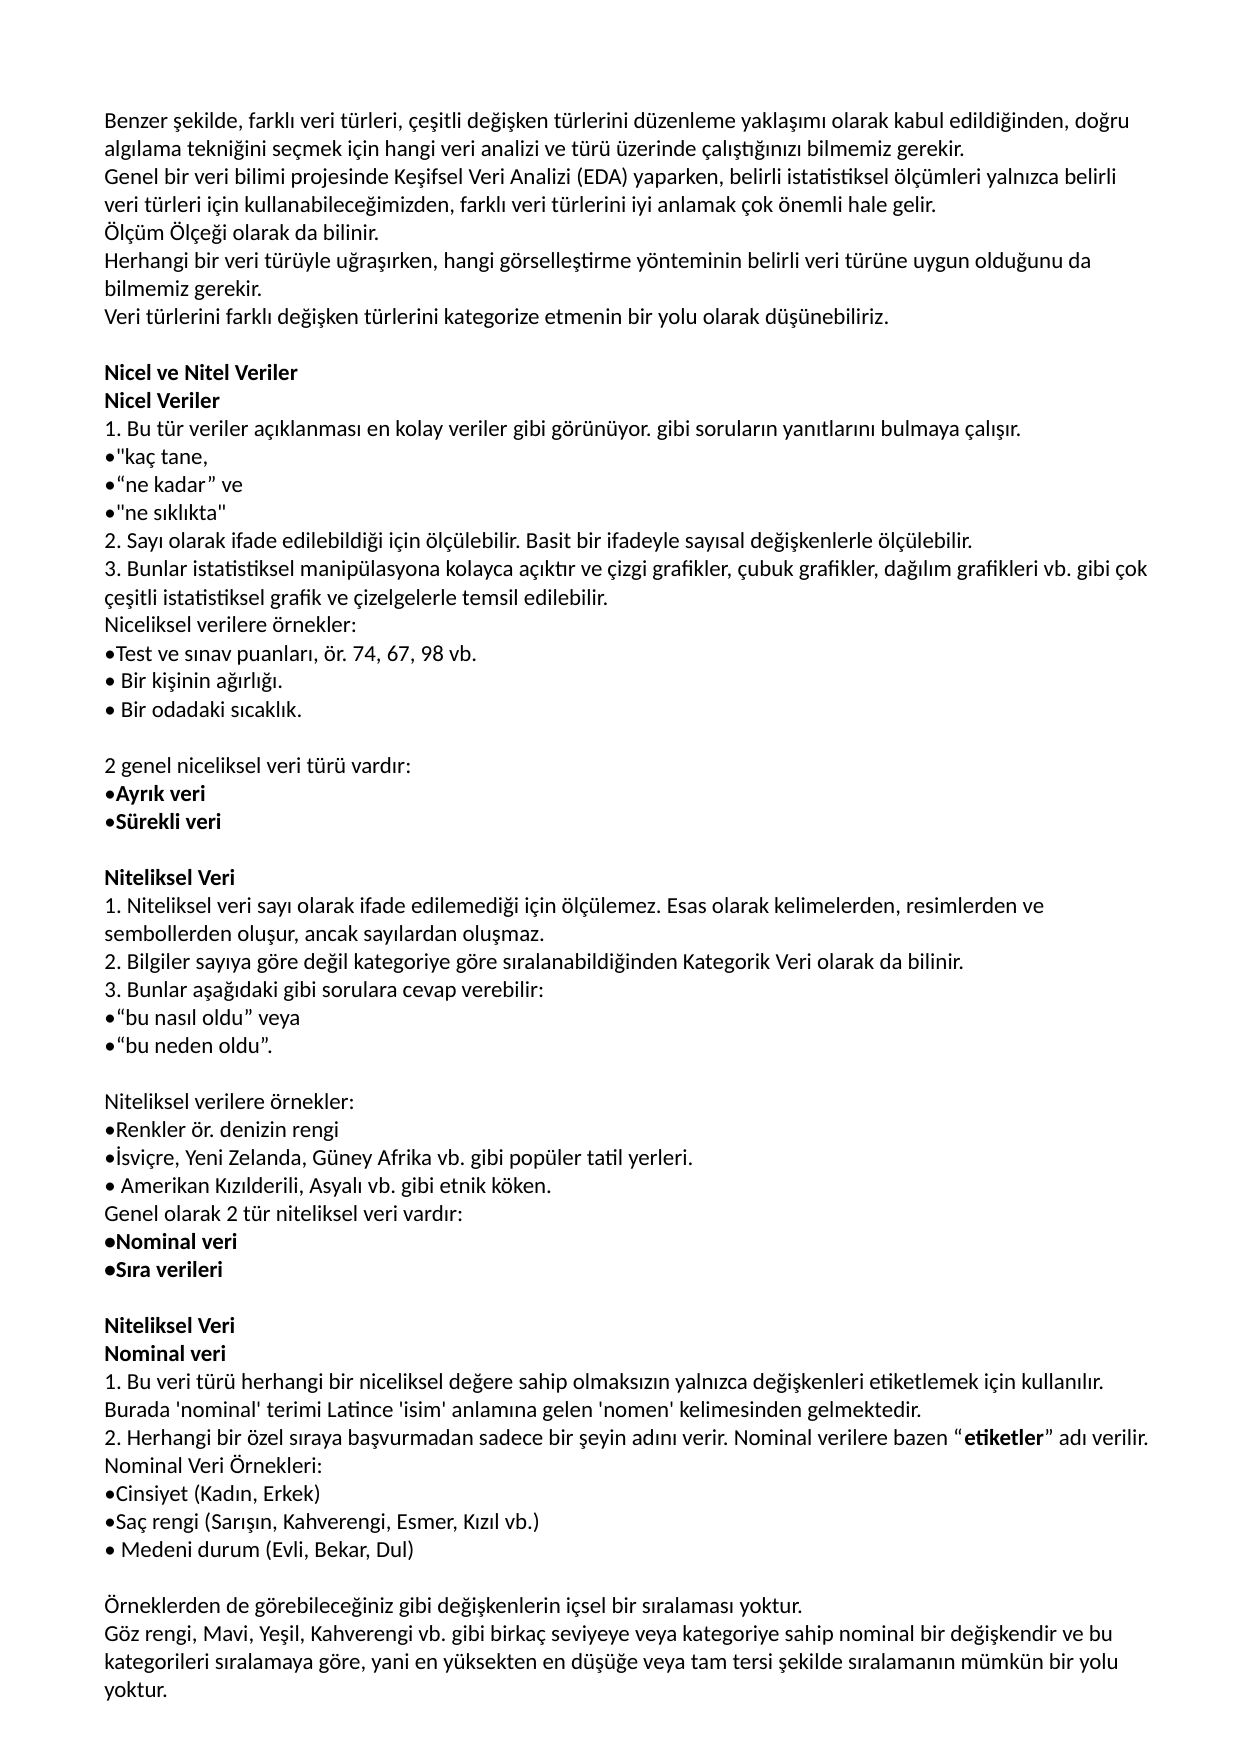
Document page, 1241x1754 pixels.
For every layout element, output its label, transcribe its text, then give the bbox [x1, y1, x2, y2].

text Nominal veri [104, 1339, 1157, 1367]
text • Bir odadaki sıcaklık. [104, 695, 1157, 723]
text 1. Bu veri türü herhangi bir niceliksel değere sahip olmaksızın yalnızca değişkenleri etiketlemek için kullanılır. Burada 'nominal' terimi Latince 'isim' anlamına gelen 'nomen' kelimesinden gelmektedir. [104, 1367, 1157, 1423]
text Ölçüm Ölçeği olarak da bilinir. [104, 218, 1157, 246]
text •Test ve sınav puanları, ör. 74, 67, 98 vb. [104, 639, 1157, 667]
text Nicel Veriler [104, 386, 1157, 414]
text Veri türlerini farklı değişken türlerini kategorize etmenin bir yolu olarak düşünebiliriz. [104, 302, 1157, 330]
text Genel olarak 2 tür niteliksel veri vardır: [104, 1199, 1157, 1227]
text •Saç rengi (Sarışın, Kahverengi, Esmer, Kızıl vb.) [104, 1507, 1157, 1535]
text •Cinsiyet (Kadın, Erkek) [104, 1479, 1157, 1507]
text Herhangi bir veri türüyle uğraşırken, hangi görselleştirme yönteminin belirli veri türüne uygun olduğunu da bilmemiz gerekir. [104, 246, 1157, 302]
text •“bu neden oldu”. [104, 1031, 1157, 1059]
text Nicel ve Nitel Veriler [104, 358, 1157, 386]
text •“bu nasıl oldu” veya [104, 1003, 1157, 1031]
text 3. Bunlar aşağıdaki gibi sorulara cevap verebilir: [104, 975, 1157, 1003]
text Benzer şekilde, farklı veri türleri, çeşitli değişken türlerini düzenleme yaklaşımı olarak kabul edildiğinden, doğru algılama tekniğini seçmek için hangi veri analizi ve türü üzerinde çalıştığınızı bilmemiz gerekir. [104, 106, 1157, 162]
text Genel bir veri bilimi projesinde Keşifsel Veri Analizi (EDA) yaparken, belirli istatistiksel ölçümleri yalnızca belirli veri türleri için kullanabileceğimizden, farklı veri türlerini iyi anlamak çok önemli hale gelir. [104, 162, 1157, 218]
text • Medeni durum (Evli, Bekar, Dul) [104, 1535, 1157, 1563]
text • Amerikan Kızılderili, Asyalı vb. gibi etnik köken. [104, 1171, 1157, 1199]
text Nominal Veri Örnekleri: [104, 1451, 1157, 1479]
text Niteliksel Veri [104, 863, 1157, 891]
text 2. Herhangi bir özel sıraya başvurmadan sadece bir şeyin adını verir. Nominal verilere bazen “etiketler” adı verilir. [104, 1423, 1157, 1451]
text • Bir kişinin ağırlığı. [104, 667, 1157, 695]
text •Renkler ör. denizin rengi [104, 1115, 1157, 1143]
text Niceliksel verilere örnekler: [104, 611, 1157, 639]
text 1. Bu tür veriler açıklanması en kolay veriler gibi görünüyor. gibi soruların yanıtlarını bulmaya çalışır. [104, 414, 1157, 442]
text 2 genel niceliksel veri türü vardır: [104, 751, 1157, 779]
text 3. Bunlar istatistiksel manipülasyona kolayca açıktır ve çizgi grafikler, çubuk grafikler, dağılım grafikleri vb. gibi çok çeşitli istatistiksel grafik ve çizelgelerle temsil edilebilir. [104, 554, 1157, 611]
text Niteliksel Veri [104, 1311, 1157, 1339]
text •İsviçre, Yeni Zelanda, Güney Afrika vb. gibi popüler tatil yerleri. [104, 1143, 1157, 1171]
text •Nominal veri [104, 1227, 1157, 1255]
text 2. Sayı olarak ifade edilebildiği için ölçülebilir. Basit bir ifadeyle sayısal değişkenlerle ölçülebilir. [104, 527, 1157, 554]
text •Sıra verileri [104, 1255, 1157, 1283]
text •"ne sıklıkta" [104, 498, 1157, 527]
text 1. Niteliksel veri sayı olarak ifade edilemediği için ölçülemez. Esas olarak kelimelerden, resimlerden ve sembollerden oluşur, ancak sayılardan oluşmaz. [104, 891, 1157, 947]
text •"kaç tane, [104, 442, 1157, 471]
text Niteliksel verilere örnekler: [104, 1087, 1157, 1115]
text Göz rengi, Mavi, Yeşil, Kahverengi vb. gibi birkaç seviyeye veya kategoriye sahip nominal bir değişkendir ve bu kategorileri sıralamaya göre, yani en yüksekten en düşüğe veya tam tersi şekilde sıralamanın mümkün bir yolu yoktur. [104, 1619, 1157, 1703]
text •Ayrık veri [104, 779, 1157, 807]
text •“ne kadar” ve [104, 471, 1157, 498]
text •Sürekli veri [104, 807, 1157, 835]
text 2. Bilgiler sayıya göre değil kategoriye göre sıralanabildiğinden Kategorik Veri olarak da bilinir. [104, 947, 1157, 975]
text Örneklerden de görebileceğiniz gibi değişkenlerin içsel bir sıralaması yoktur. [104, 1591, 1157, 1619]
